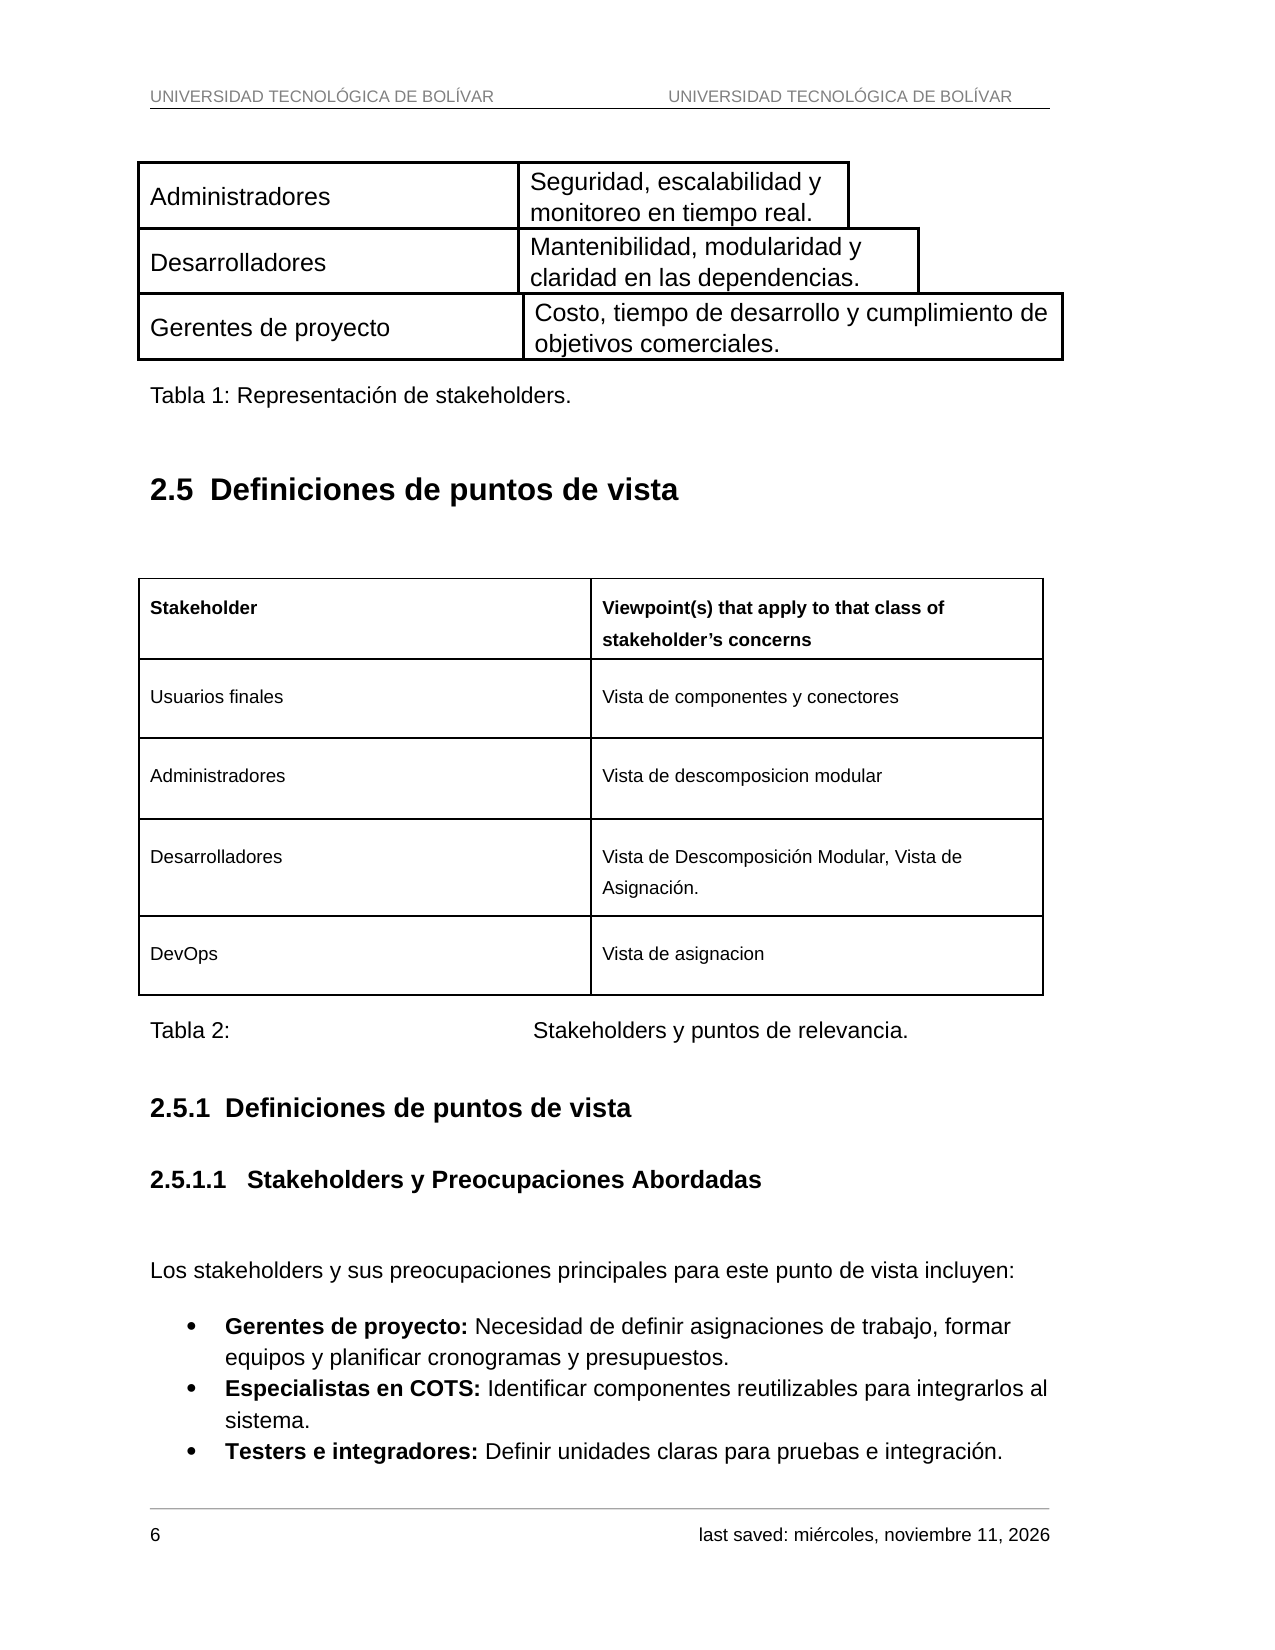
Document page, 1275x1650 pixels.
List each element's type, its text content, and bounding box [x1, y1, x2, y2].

table_cell Seguridad, escalabilidad y monitoreo en tiempo real. [520, 164, 847, 227]
subtitle Definiciones de puntos de vista [150, 1092, 1050, 1123]
table_cell Mantenibilidad, modularidad y claridad en las dependencias. [520, 230, 917, 292]
table_cell Gerentes de proyecto [140, 295, 522, 358]
list Gerentes de proyecto: Necesidad de definir asignaciones de trabajo, formar equipos y planificar cronogramas y presupuestos. [187, 1308, 1050, 1371]
table_cell DevOps [140, 917, 590, 994]
table_cell Vista de Descomposición Modular, Vista de Asignación. [592, 820, 1042, 915]
table_cell Desarrolladores [140, 820, 590, 915]
table_cell Vista de componentes y conectores [592, 660, 1042, 737]
subtitle Stakeholders y Preocupaciones Abordadas [150, 1162, 1050, 1193]
table_cell Usuarios finales [140, 660, 590, 737]
table_cell Vista de descomposicion modular [592, 739, 1042, 818]
table_header Viewpoint(s) that apply to that class of stakeholder’s concerns [592, 579, 1042, 658]
subtitle Definiciones de puntos de vista [150, 467, 1050, 507]
text Los stakeholders y sus preocupaciones principales para este punto de vista incluyen: [150, 1252, 1050, 1283]
table_header Stakeholder [140, 579, 590, 658]
table_cell Desarrolladores [140, 230, 517, 292]
text Tabla 2: Stakeholders y puntos de relevancia. [150, 1012, 1050, 1044]
table_cell Administradores [140, 164, 517, 227]
table_cell Administradores [140, 739, 590, 818]
list Especialistas en COTS: Identificar componentes reutilizables para integrarlos al sistema. [187, 1371, 1050, 1433]
table_cell Vista de asignacion [592, 917, 1042, 994]
list Testers e integradores: Definir unidades claras para pruebas e integración. [187, 1433, 1050, 1464]
text Tabla 1: Representación de stakeholders. [150, 378, 1050, 409]
table_cell Costo, tiempo de desarrollo y cumplimiento de objetivos comerciales. [525, 295, 1061, 358]
